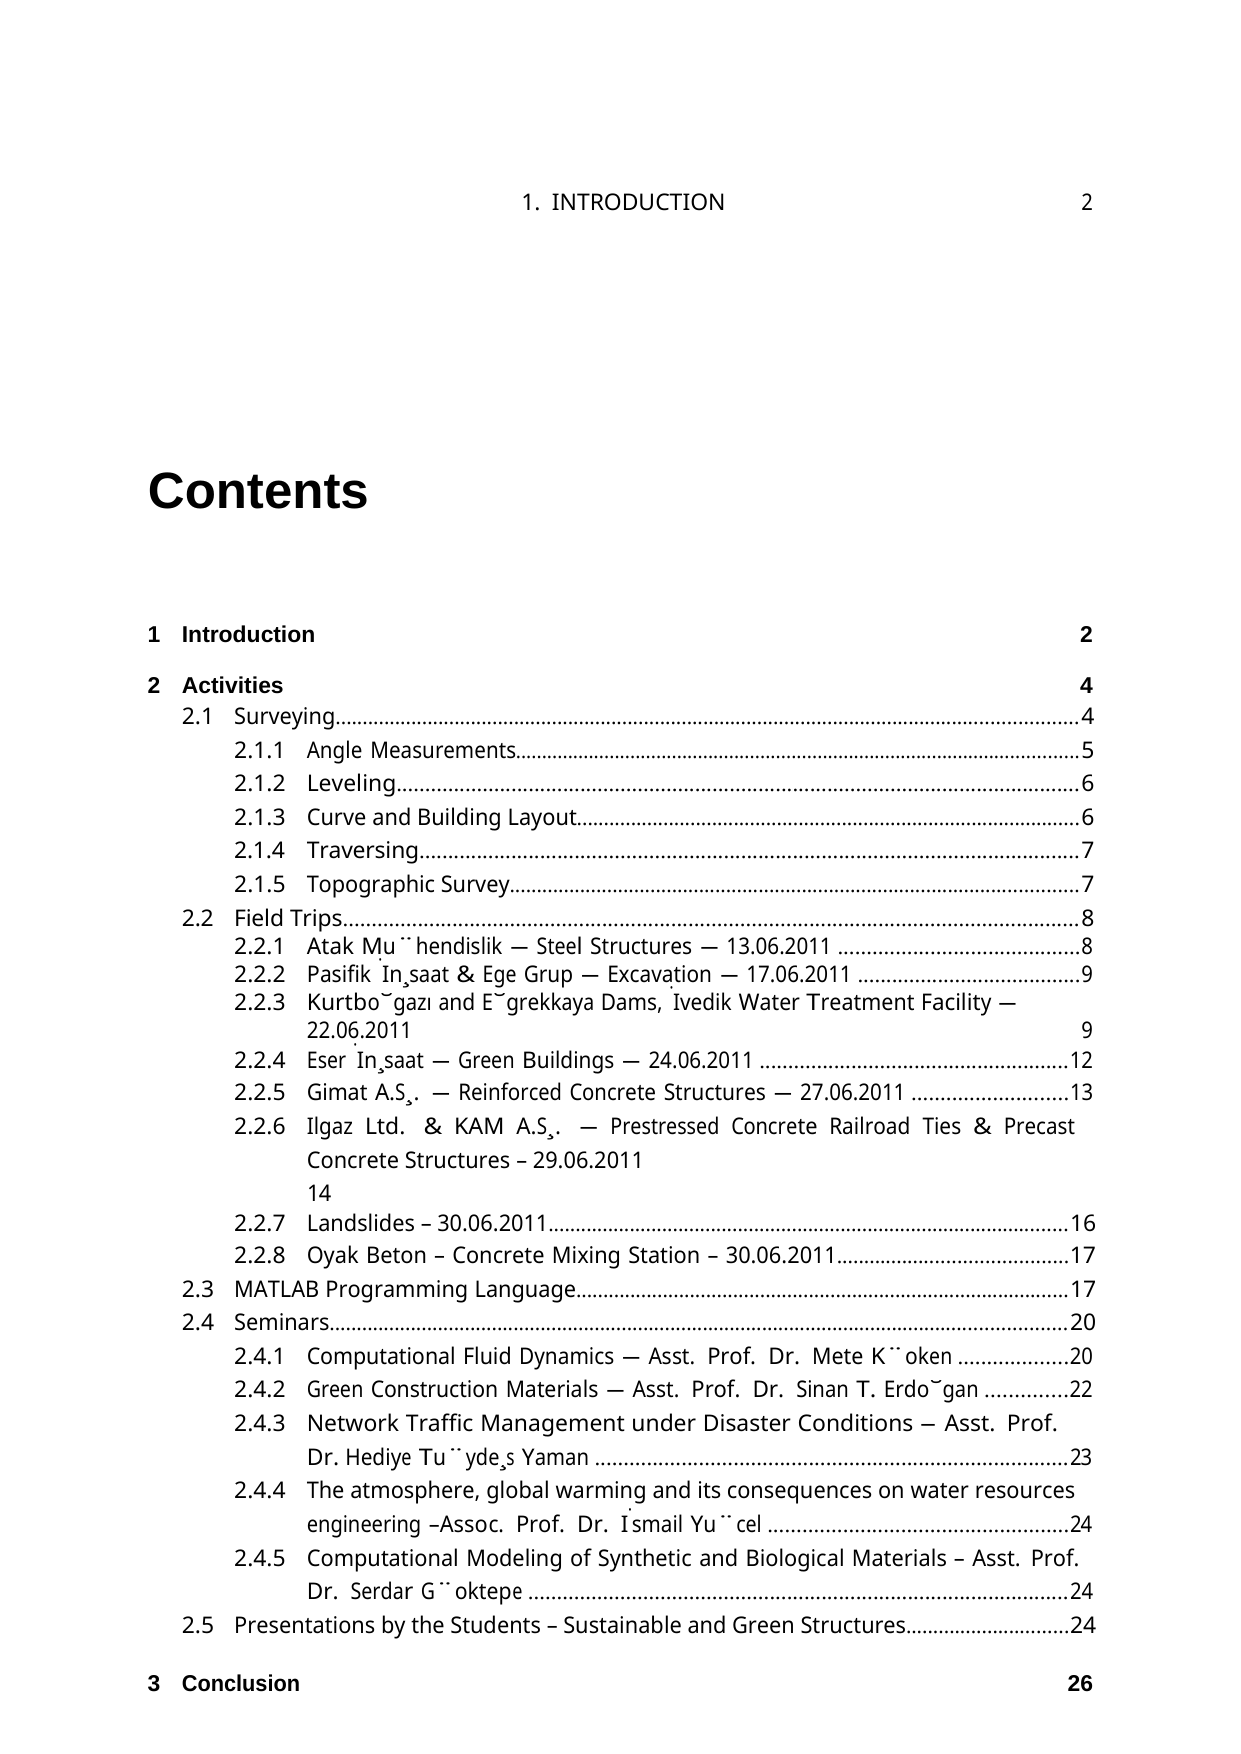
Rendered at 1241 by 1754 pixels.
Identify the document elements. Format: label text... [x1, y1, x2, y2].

list MATLAB Programming Language 17 [182, 1273, 1128, 1304]
list Topographic Survey 7 [234, 868, 1128, 899]
subtitle Conclusion 26 [147, 1669, 1128, 1696]
list Curve and Building Layout 6 [234, 801, 1128, 832]
list Presentations by the Students – Sustainable and Green Structures 24 [182, 1609, 1128, 1640]
list The atmosphere, global warming and its consequences on water resources engineering –Assoc. Prof. Dr. I˙smail Yu¨cel 24 [234, 1476, 1093, 1539]
list Eser ˙In¸saat – Green Buildings – 24.06.2011 12 [234, 1044, 1128, 1074]
list Angle Measurements 5 [234, 734, 1128, 765]
list Activities 4 [147, 672, 1128, 698]
subtitle Introduction 2 [147, 621, 1128, 647]
list Surveying 4 [182, 700, 1128, 732]
list Computational Fluid Dynamics – Asst. Prof. Dr. Mete K¨oken 20 [234, 1340, 1128, 1371]
list Leveling 6 [234, 767, 1128, 799]
list Atak Mu¨hendislik – Steel Structures – 13.06.2011 8 [234, 935, 1128, 959]
list Kurtbo˘gazı and E˘grekkaya Dams, ˙Ivedik Water Treatment Facility – 22.06.2011 9 [234, 988, 1128, 1044]
text 2.2.8 Oyak Beton – Concrete Mixing Station – 30.06.2011 17 [234, 1239, 1128, 1270]
list Seminars 20 [182, 1306, 1128, 1337]
list Network Traffic Management under Disaster Conditions – Asst. Prof. Dr. Hediye Tu¨yde¸s Yaman 23 [234, 1407, 1093, 1472]
list Computational Modeling of Synthetic and Biological Materials – Asst. Prof. [234, 1542, 1128, 1573]
text Dr. Serdar G¨oktepe 24 [307, 1575, 1128, 1606]
list Green Construction Materials – Asst. Prof. Dr. Sinan T. Erdo˘gan 22 [234, 1373, 1128, 1404]
list Pasifik ˙In¸saat & Ege Grup – Excavation – 17.06.2011 9 [234, 959, 1128, 988]
list Field Trips 8 [182, 902, 1128, 933]
subtitle Contents [148, 460, 1128, 519]
list Ilgaz Ltd. & KAM A.S¸. – Prestressed Concrete Railroad Ties & Precast Concrete Structures – 29.06.2011 14 [234, 1110, 1093, 1208]
list Gimat A.S¸. – Reinforced Concrete Structures – 27.06.2011 13 [234, 1076, 1128, 1107]
list Traversing 7 [234, 834, 1128, 866]
text 2.2.7 Landslides – 30.06.2011 16 [234, 1211, 1128, 1237]
